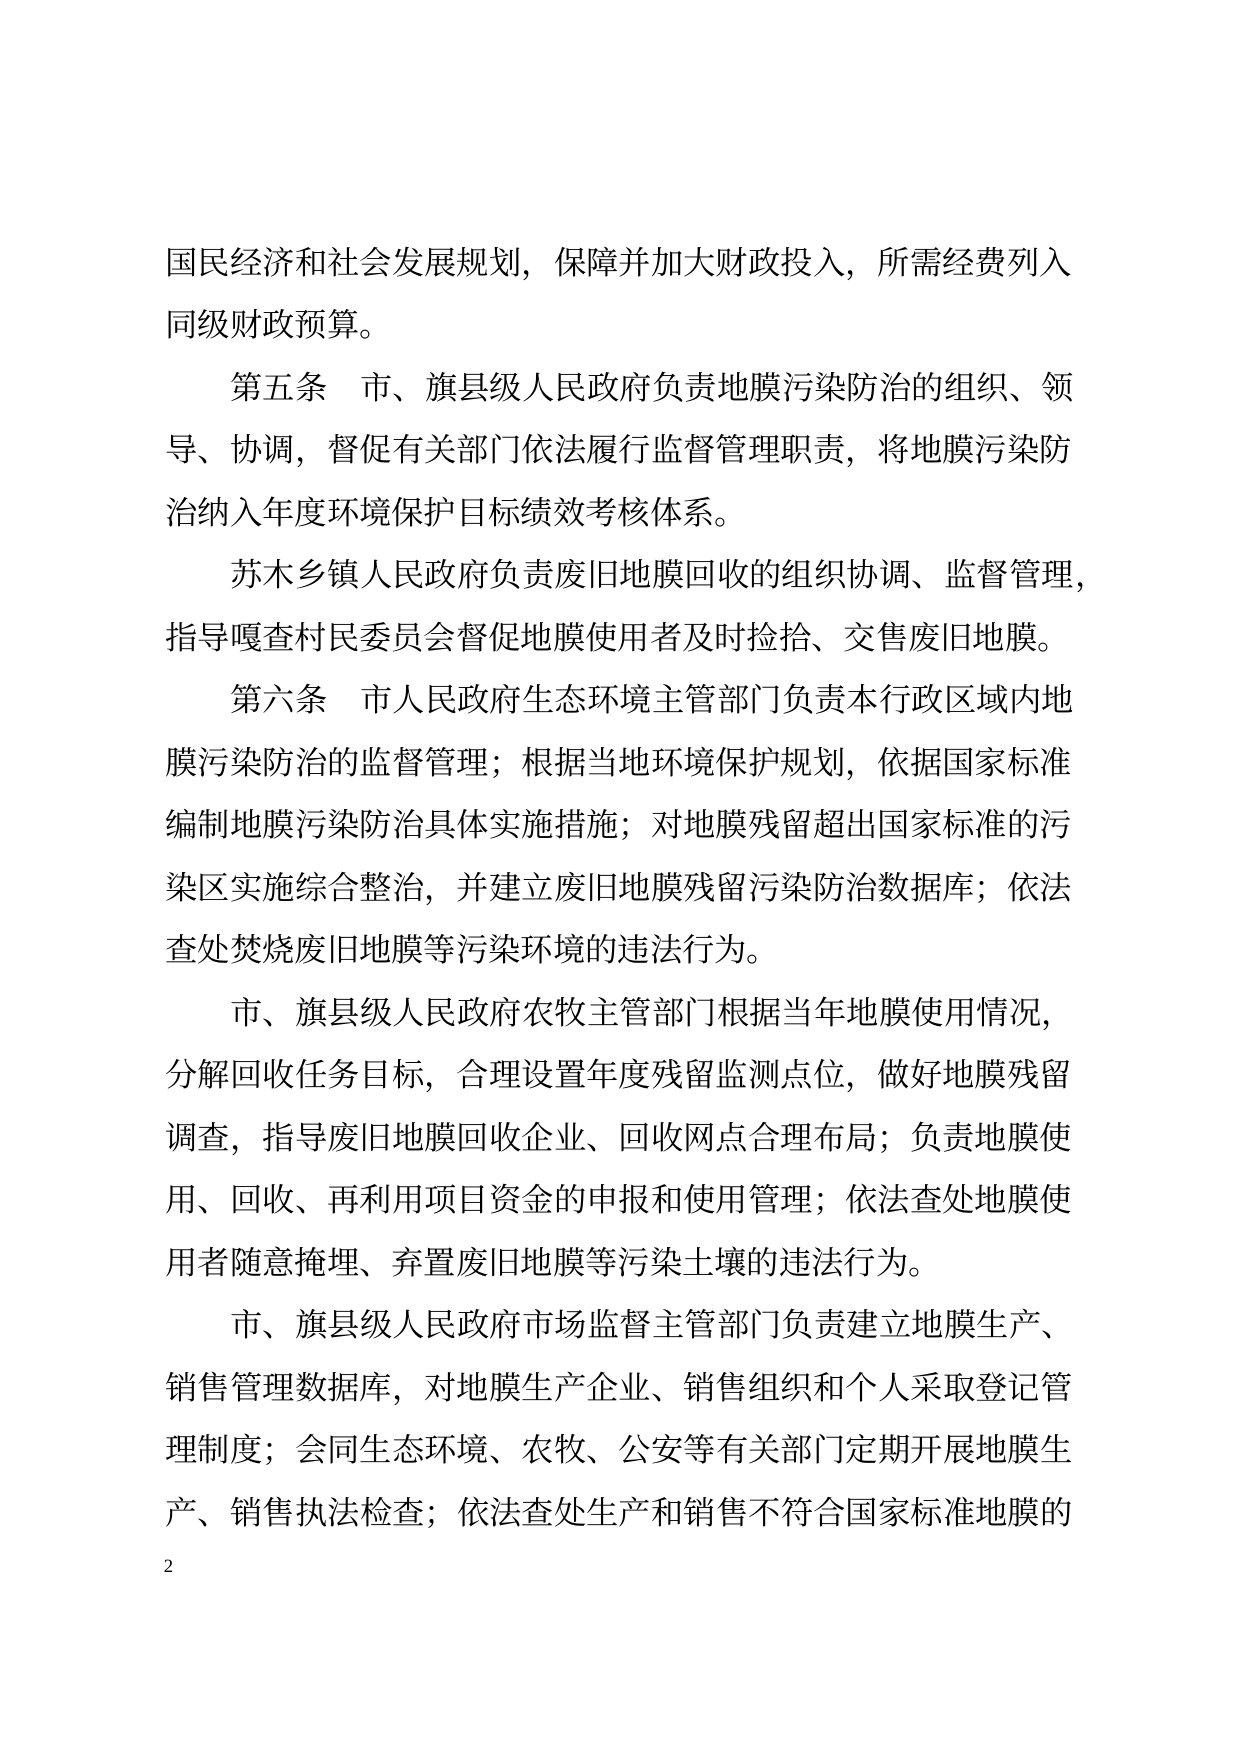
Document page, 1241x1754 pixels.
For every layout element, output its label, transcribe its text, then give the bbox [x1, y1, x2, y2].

text 第六条 市人民政府生态环境主管部门负责本行政区域内地膜污染防治的监督管理；根据当地环境保护规划，依据国家标准编制地膜污染防治具体实施措施；对地膜残留超出国家标准的污染区实施综合整治，并建立废旧地膜残留污染防治数据库；依法查处焚烧废旧地膜等污染环境的违法行为。 [165, 662, 1075, 974]
text 苏木乡镇人民政府负责废旧地膜回收的组织协调、监督管理，指导嘎查村民委员会督促地膜使用者及时捡拾、交售废旧地膜。 [165, 537, 1075, 662]
text 第五条 市、旗县级人民政府负责地膜污染防治的组织、领导、协调，督促有关部门依法履行监督管理职责，将地膜污染防治纳入年度环境保护目标绩效考核体系。 [165, 349, 1075, 537]
text 市、旗县级人民政府农牧主管部门根据当年地膜使用情况，分解回收任务目标，合理设置年度残留监测点位，做好地膜残留调查，指导废旧地膜回收企业、回收网点合理布局；负责地膜使用、回收、再利用项目资金的申报和使用管理；依法查处地膜使用者随意掩埋、弃置废旧地膜等污染土壤的违法行为。 [165, 974, 1075, 1287]
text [165, 1287, 1075, 1537]
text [165, 224, 1075, 349]
